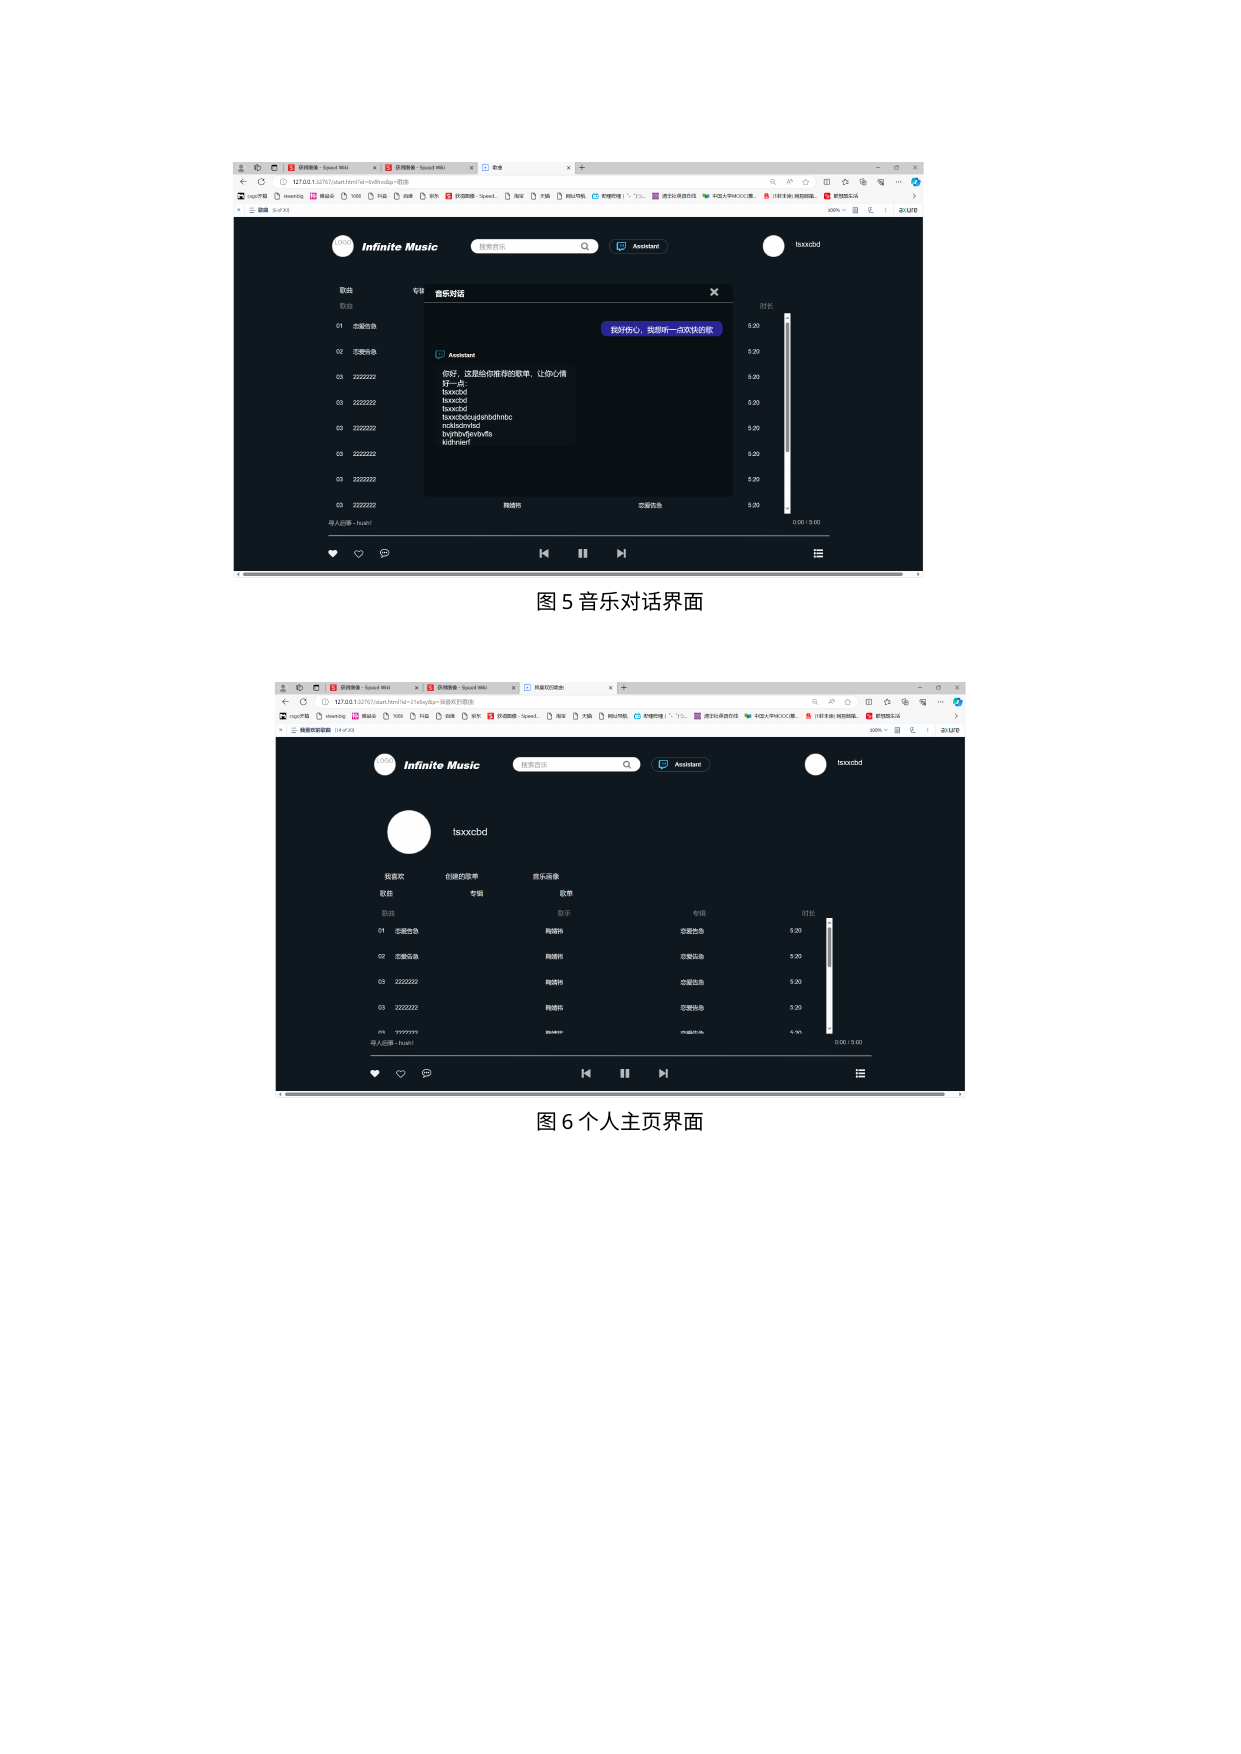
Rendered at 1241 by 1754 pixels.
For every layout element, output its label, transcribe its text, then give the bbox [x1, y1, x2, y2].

picture [232, 162, 924, 578]
text 图6 个人主页界面 [187, 1104, 1053, 1137]
picture [274, 682, 966, 1098]
text 图5 音乐对话界面 [187, 584, 1053, 617]
